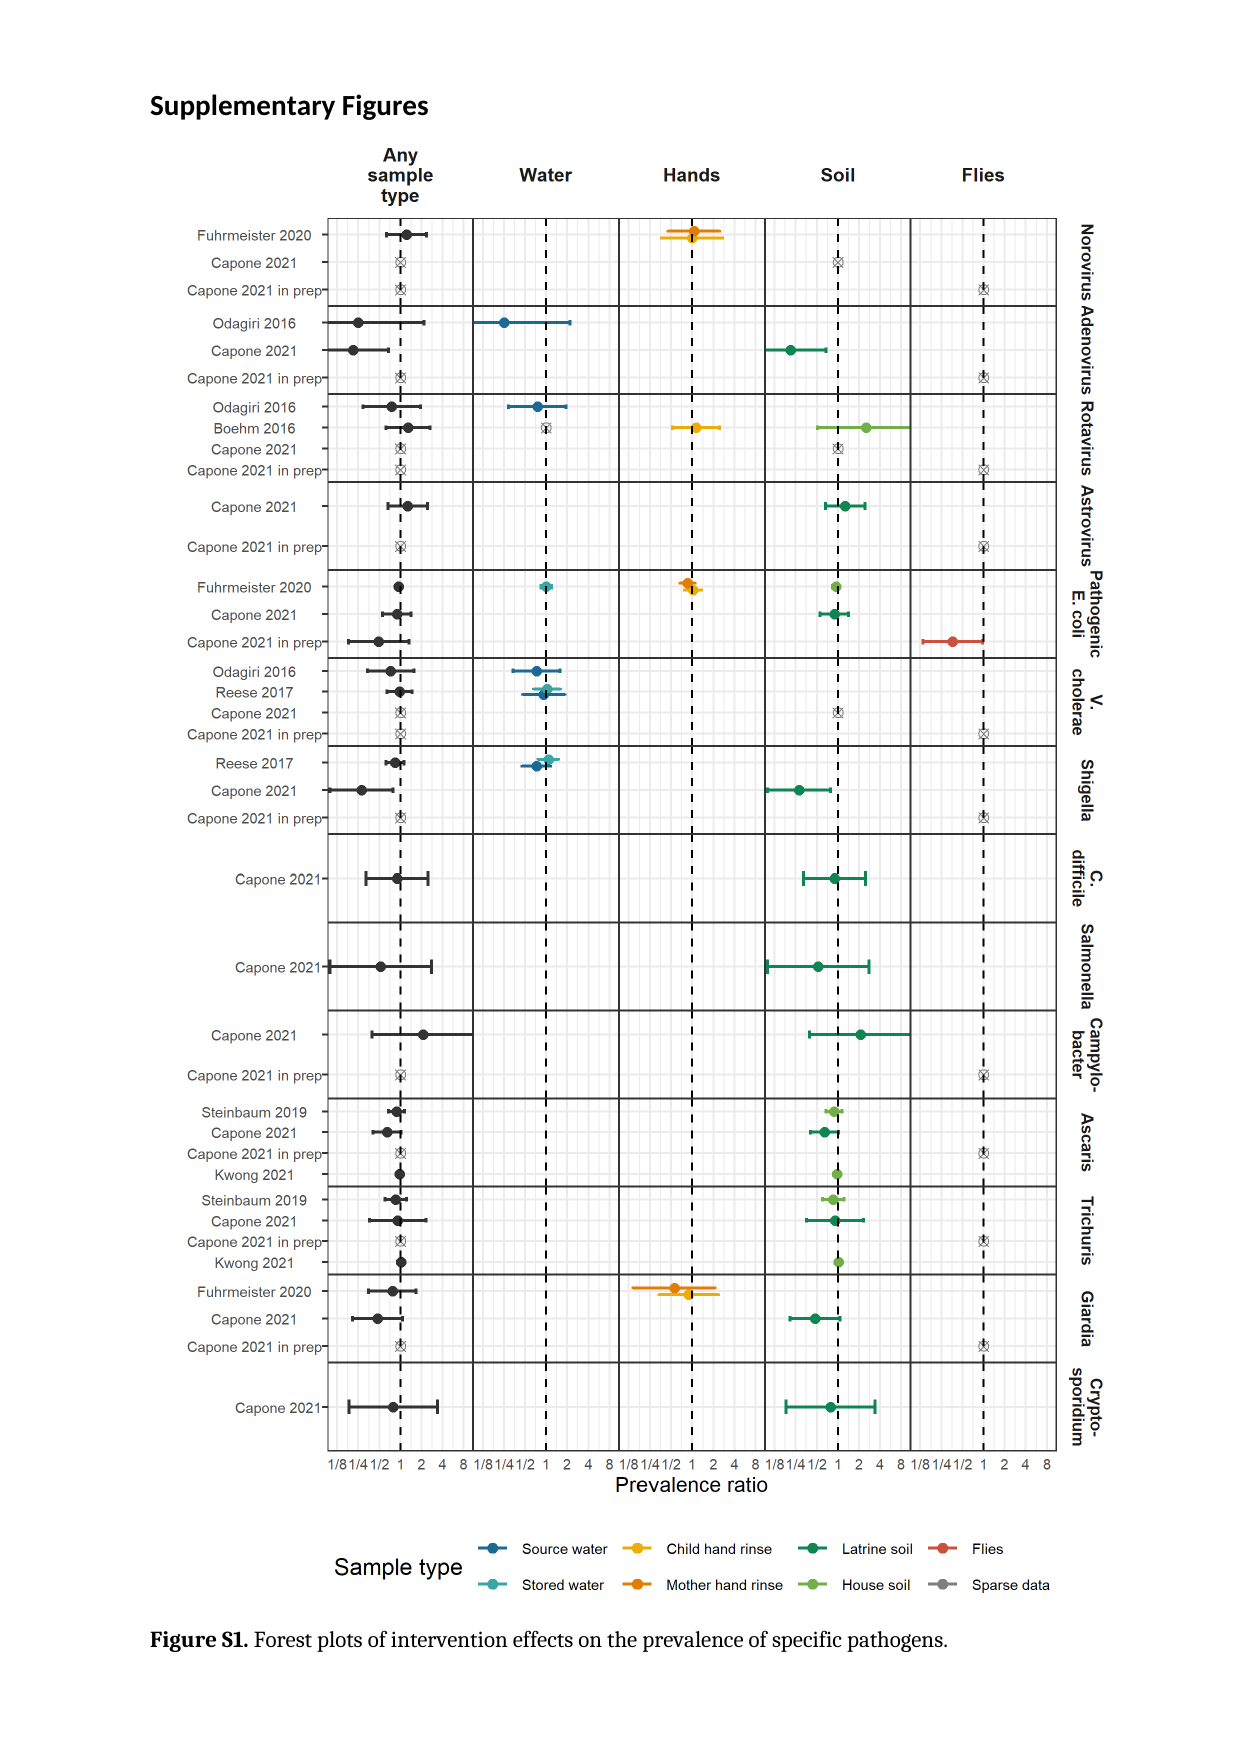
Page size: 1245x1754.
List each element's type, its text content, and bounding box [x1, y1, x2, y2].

picture [150, 125, 1125, 1625]
text Figure S1. Forest plots of intervention effects on the prevalence of specific pathogens. [150, 1627, 1170, 1653]
